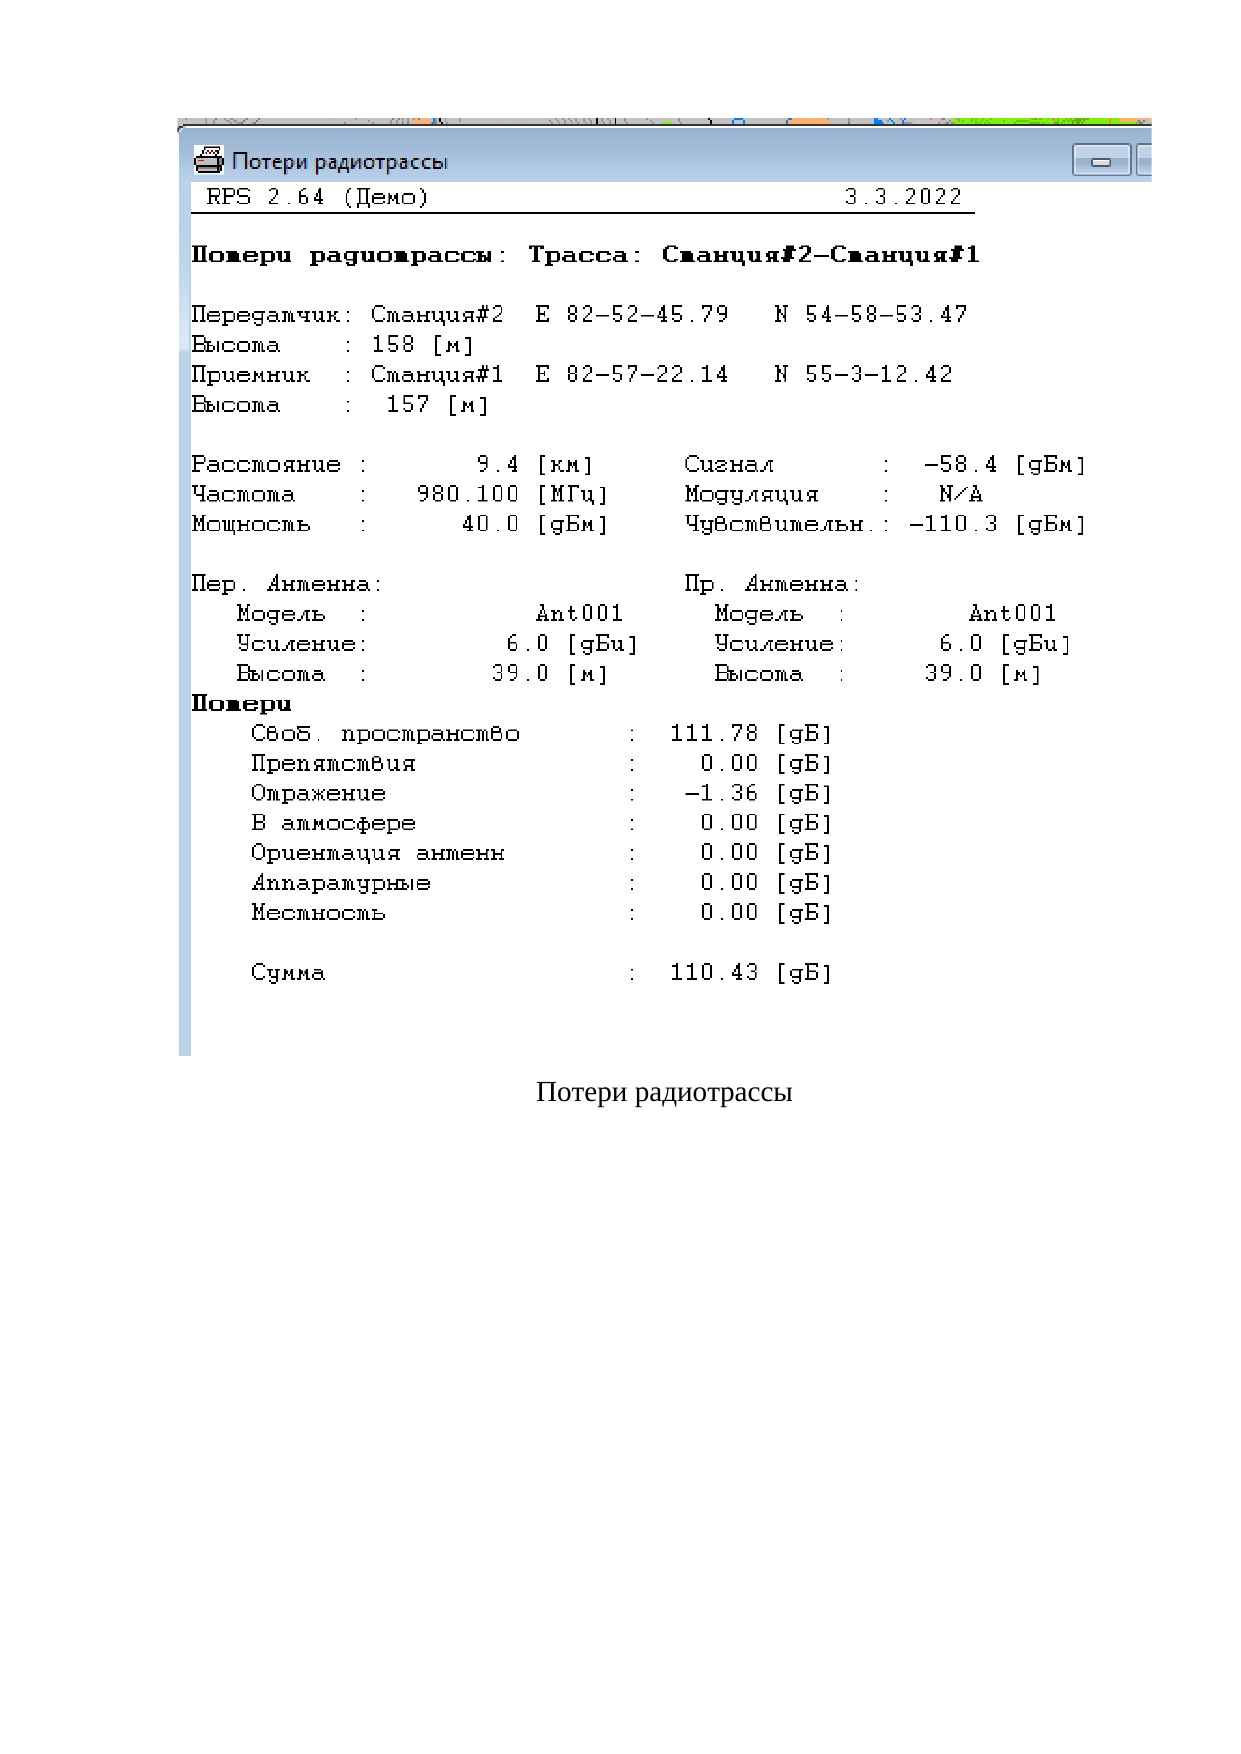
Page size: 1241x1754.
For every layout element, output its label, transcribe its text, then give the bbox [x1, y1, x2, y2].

picture [177, 118, 1152, 1056]
text Потери радиотрассы [177, 1074, 1152, 1108]
